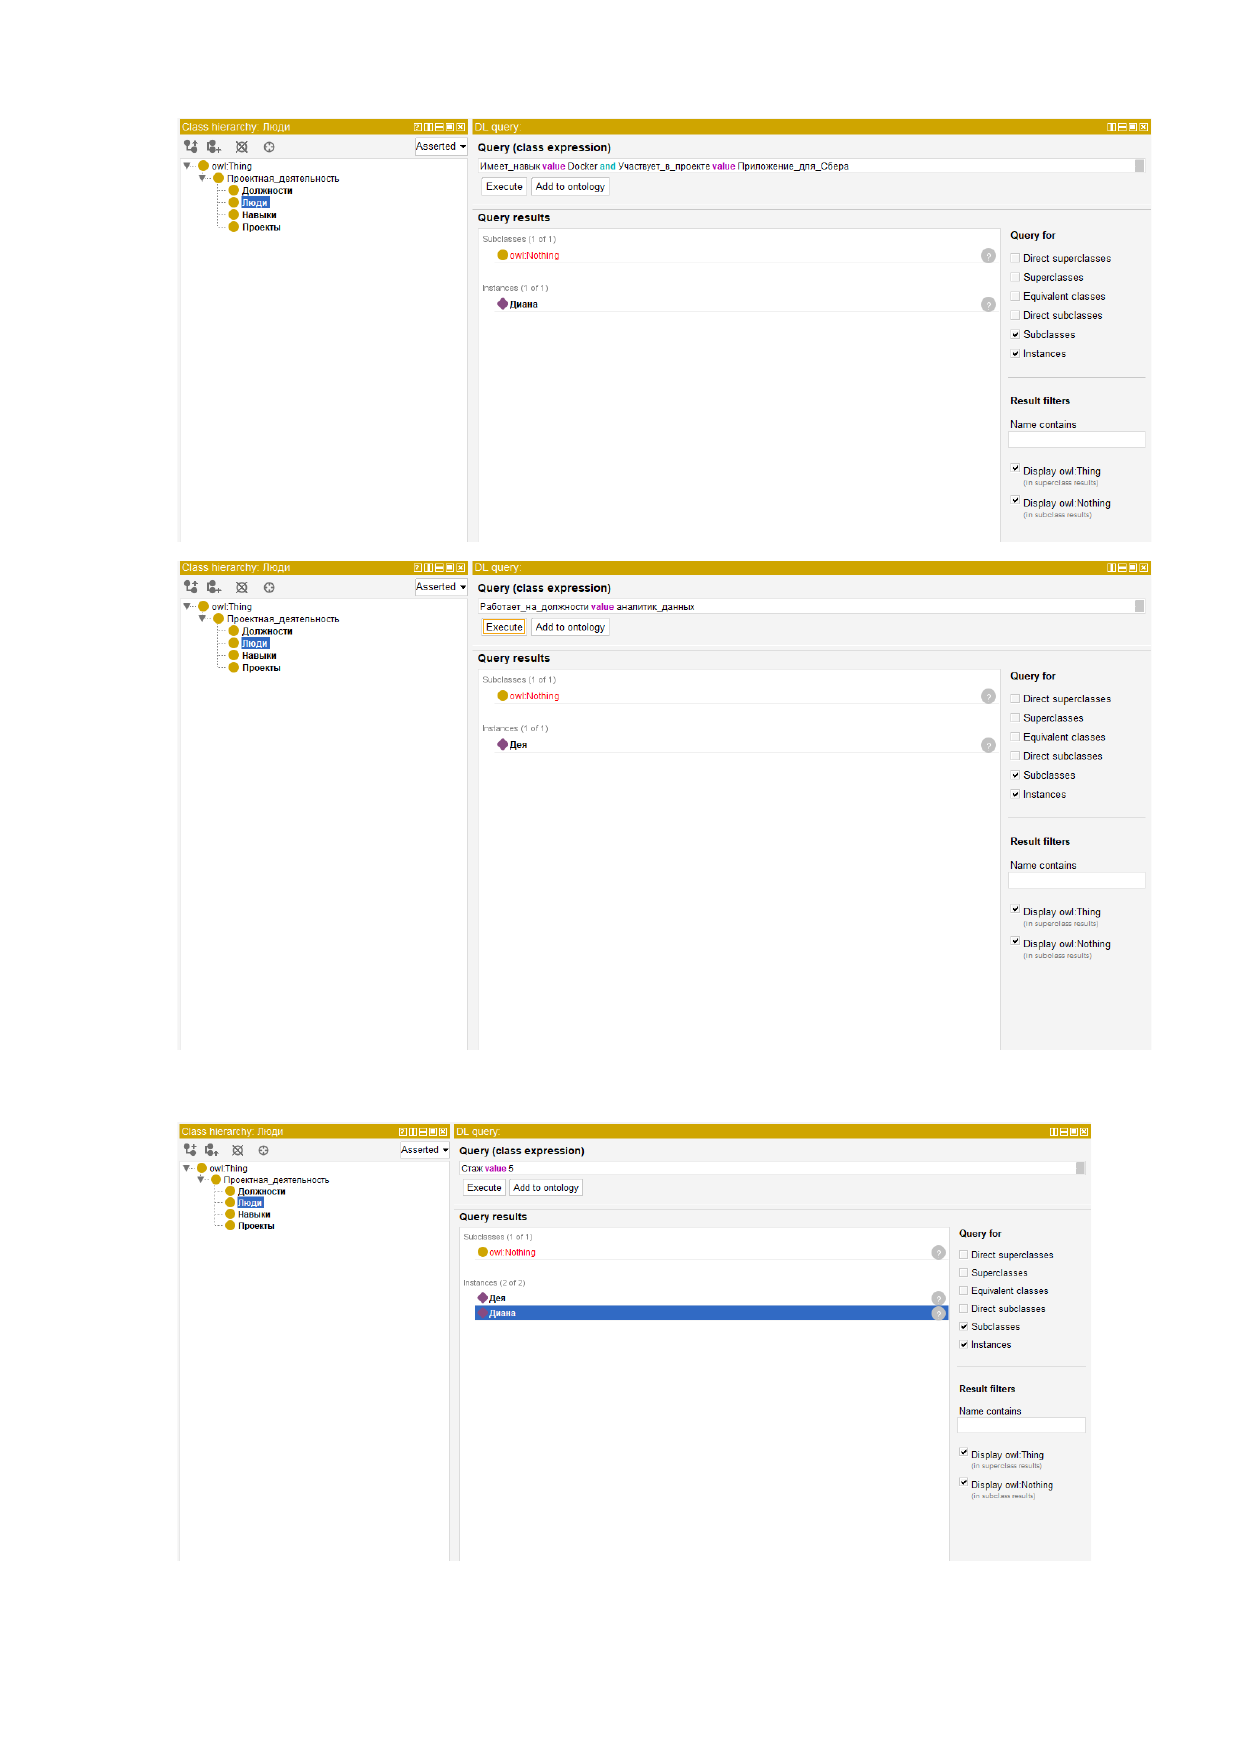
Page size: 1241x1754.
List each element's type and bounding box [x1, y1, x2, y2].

picture [177, 1122, 1092, 1561]
picture [177, 118, 1152, 542]
picture [177, 561, 1152, 1050]
